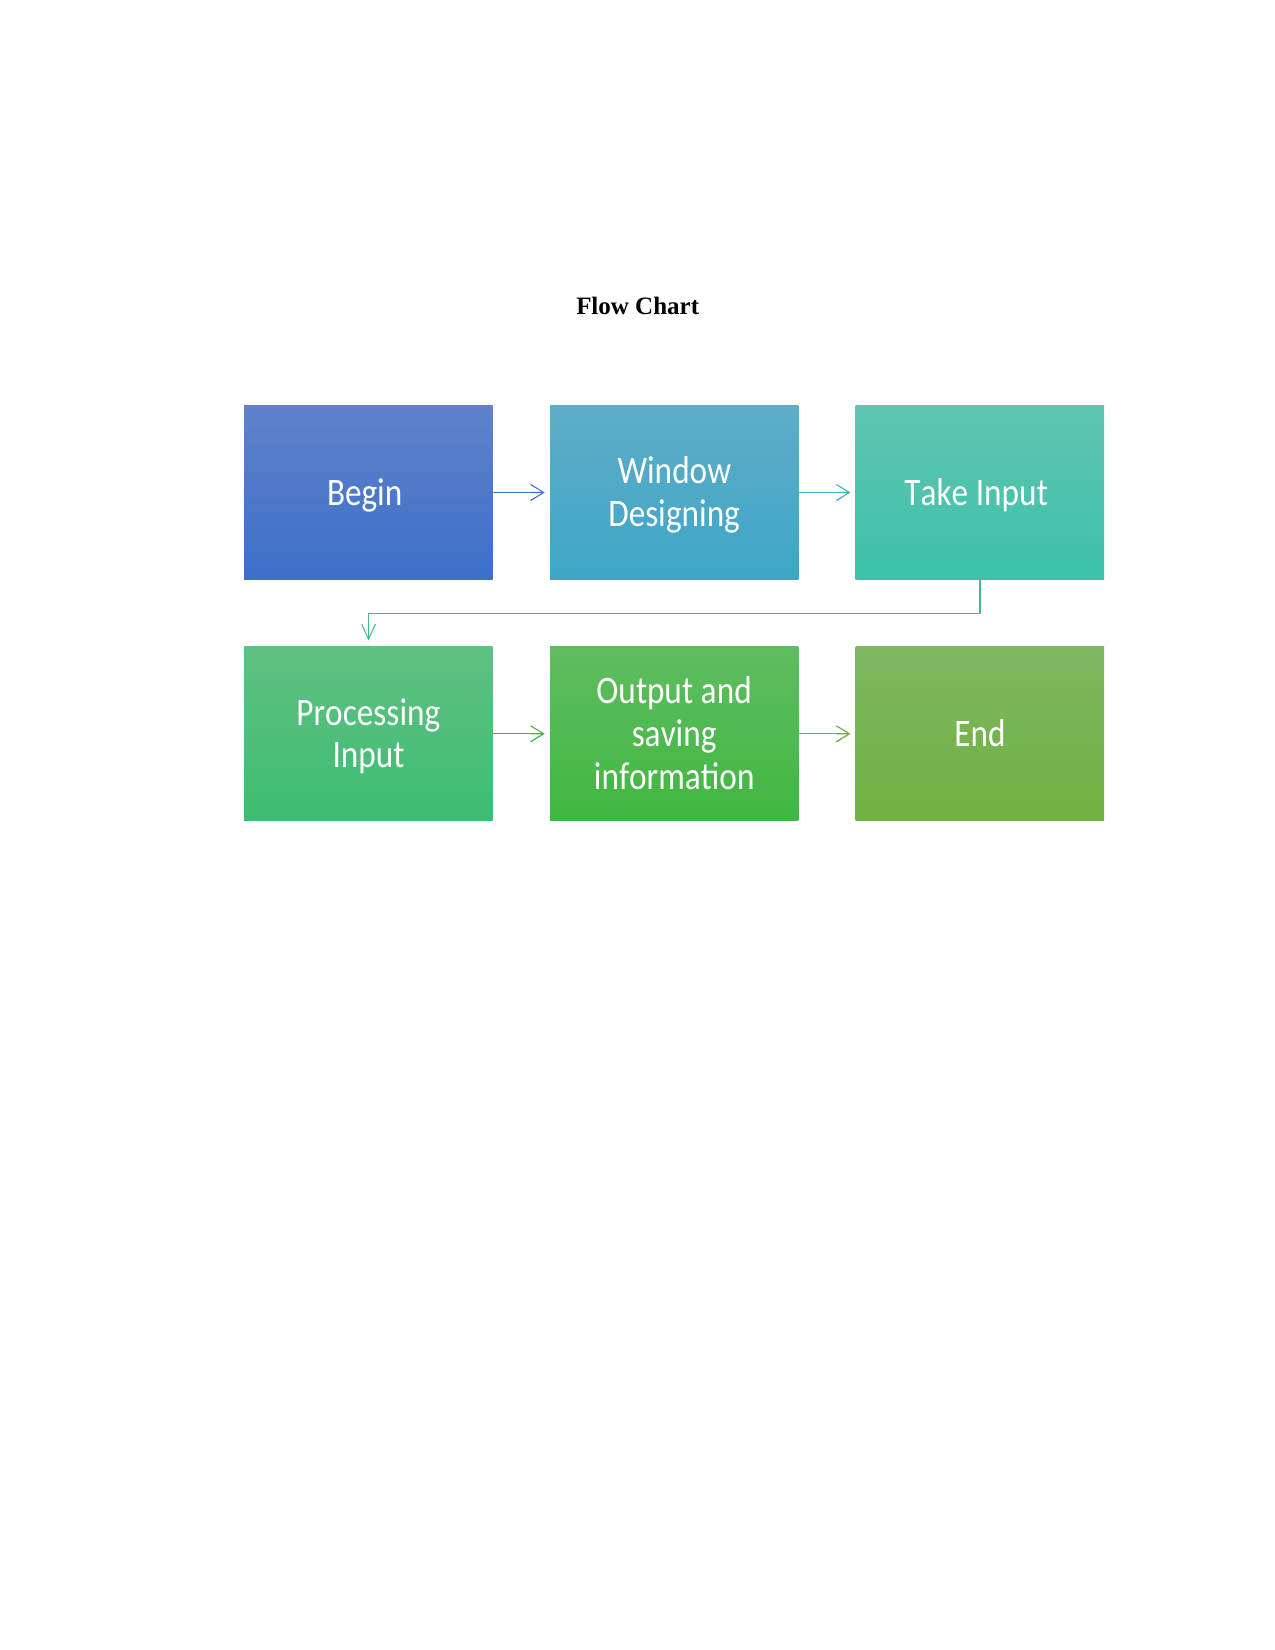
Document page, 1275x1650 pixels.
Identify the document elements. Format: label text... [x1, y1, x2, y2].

subtitle Flow Chart [207, 291, 1068, 320]
